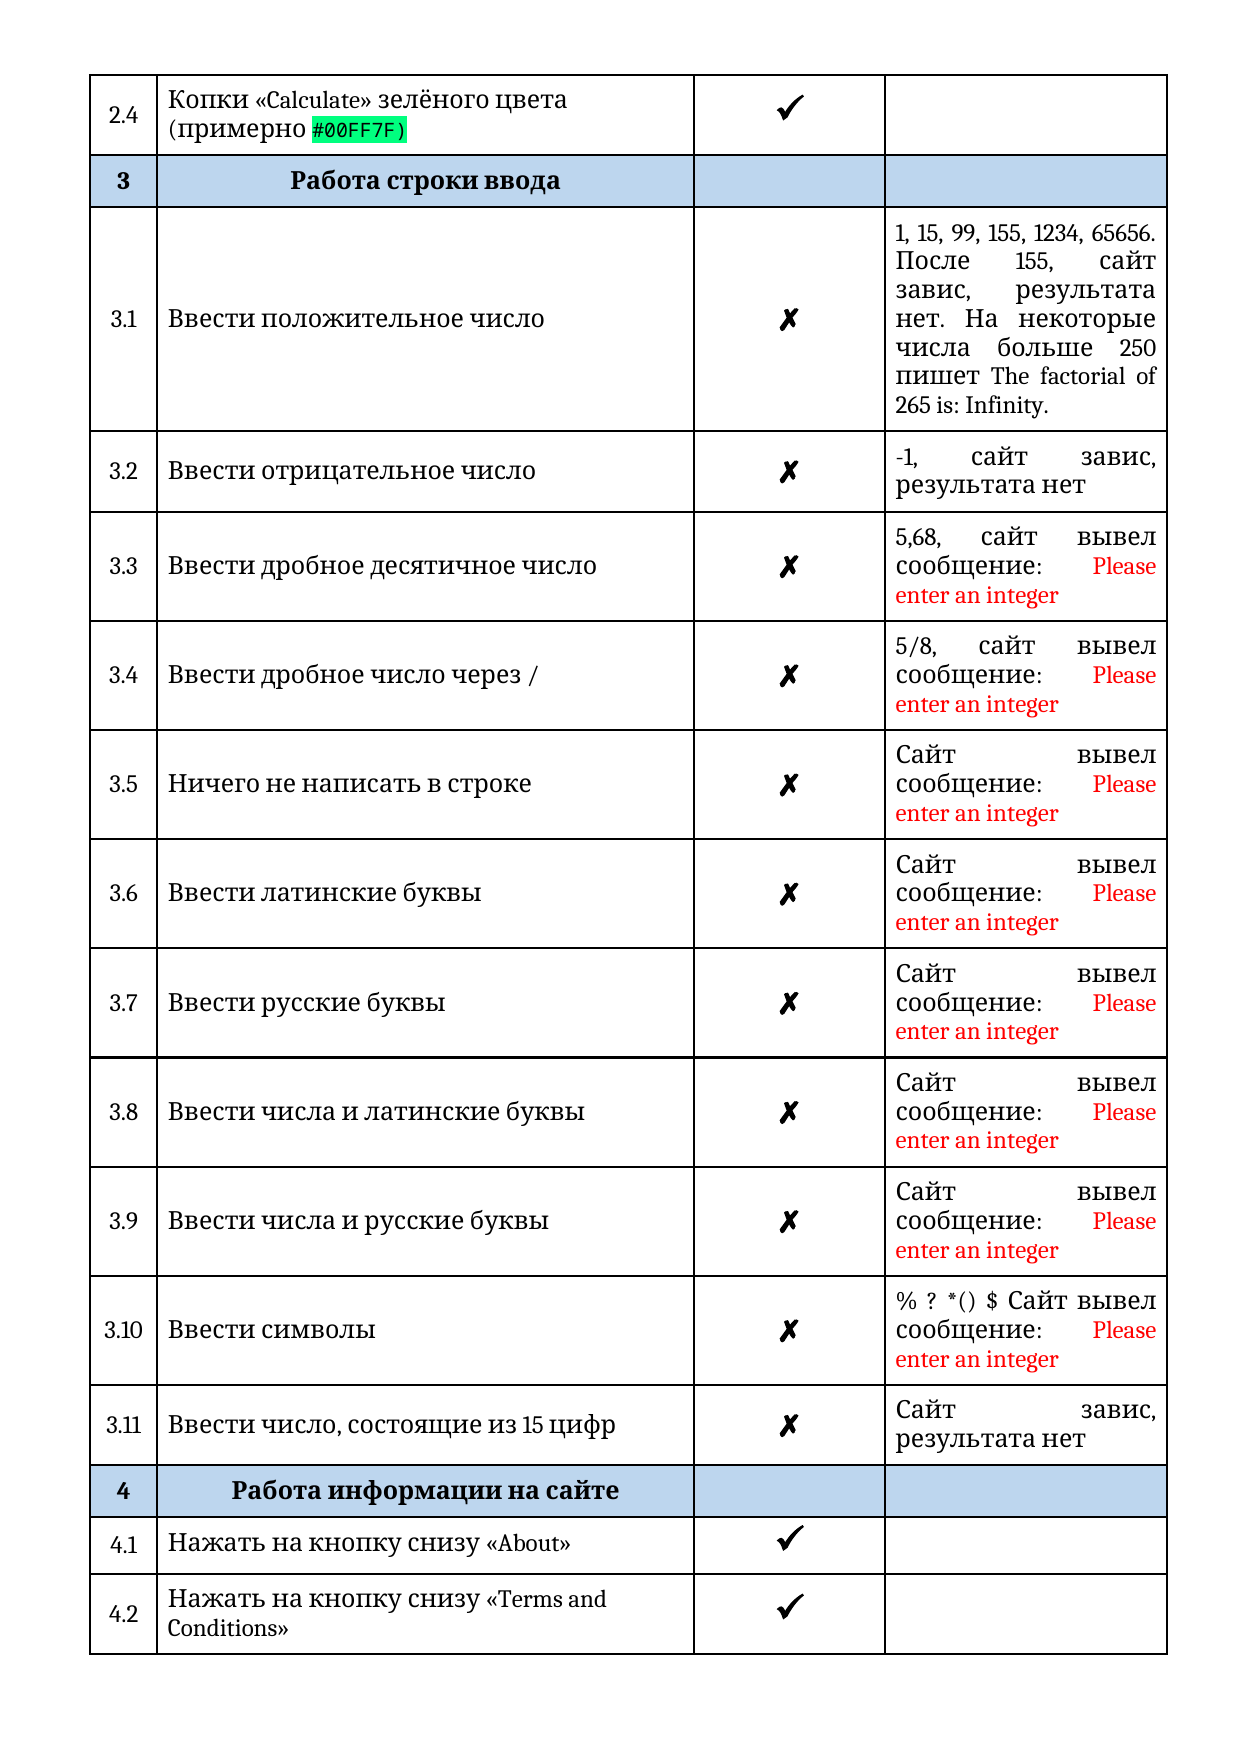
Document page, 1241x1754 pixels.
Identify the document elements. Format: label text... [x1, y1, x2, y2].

table_cell 3.9 [91, 1168, 156, 1275]
table_cell Ввести символы [158, 1277, 693, 1384]
table_cell [695, 1466, 884, 1516]
table_cell [695, 840, 884, 947]
table_cell Ничего не написать в строке [158, 731, 693, 838]
table_cell 3.3 [91, 513, 156, 620]
table_cell [695, 1575, 884, 1653]
table_cell Работа строки ввода [158, 156, 693, 206]
table_cell Работа информации на сайте [158, 1466, 693, 1516]
table_cell Сайт вывел сообщение: Please enter an integer [886, 1168, 1166, 1275]
table_cell [695, 949, 884, 1056]
table_cell [695, 1168, 884, 1275]
table_cell 3.4 [91, 622, 156, 729]
table_cell Ввести числа и латинские буквы [158, 1059, 693, 1166]
table_cell [886, 1466, 1166, 1516]
table_cell Ввести русские буквы [158, 949, 693, 1056]
table_cell [695, 76, 884, 154]
table_cell [695, 432, 884, 511]
table_cell [886, 156, 1166, 206]
table_cell [695, 622, 884, 729]
table_cell [886, 1575, 1166, 1653]
table_cell -1, сайт завис, результата нет [886, 432, 1166, 511]
table_cell 3.10 [91, 1277, 156, 1384]
table_cell [695, 208, 884, 430]
table_cell Сайт вывел сообщение: Please enter an integer [886, 840, 1166, 947]
table_cell % ? *() $ Сайт вывел сообщение: Please enter an integer [886, 1277, 1166, 1384]
table_cell [695, 731, 884, 838]
table_cell [695, 1277, 884, 1384]
table_cell Ввести дробное число через / [158, 622, 693, 729]
table_cell Ввести числа и русские буквы [158, 1168, 693, 1275]
table_cell Нажать на кнопку снизу «About» [158, 1518, 693, 1573]
table_cell 4.1 [91, 1518, 156, 1573]
table_cell [695, 513, 884, 620]
table_cell [695, 1059, 884, 1166]
table_cell 5/8, сайт вывел сообщение: Please enter an integer [886, 622, 1166, 729]
table_cell [695, 1386, 884, 1464]
table_cell Копки «Calculate» зелёного цвета (примерно #00FF7F) [158, 76, 693, 154]
table_cell Ввести латинские буквы [158, 840, 693, 947]
table_cell Ввести дробное десятичное число [158, 513, 693, 620]
table_cell 1, 15, 99, 155, 1234, 65656. После 155, сайт завис, результата нет. На некоторые числа больше 250 пишет The factorial of 265 is: Infinity. [886, 208, 1166, 430]
table_cell 4 [91, 1466, 156, 1516]
table_cell Сайт вывел сообщение: Please enter an integer [886, 949, 1166, 1056]
table_cell 3.11 [91, 1386, 156, 1464]
table_cell [695, 1518, 884, 1573]
table_cell 5,68, сайт вывел сообщение: Please enter an integer [886, 513, 1166, 620]
table_cell Ввести положительное число [158, 208, 693, 430]
table_cell Ввести отрицательное число [158, 432, 693, 511]
table_cell [695, 156, 884, 206]
table_cell 3 [91, 156, 156, 206]
table_cell Нажать на кнопку снизу «Terms and Conditions» [158, 1575, 693, 1653]
table_cell Ввести число, состоящие из 15 цифр [158, 1386, 693, 1464]
table_cell 3.6 [91, 840, 156, 947]
table_cell 2.4 [91, 76, 156, 154]
table_cell 4.2 [91, 1575, 156, 1653]
table_cell Сайт завис, результата нет [886, 1386, 1166, 1464]
table_cell 3.2 [91, 432, 156, 511]
table_cell Сайт вывел сообщение: Please enter an integer [886, 731, 1166, 838]
table_cell 3.1 [91, 208, 156, 430]
table_cell [886, 76, 1166, 154]
table_cell Сайт вывел сообщение: Please enter an integer [886, 1059, 1166, 1166]
table_cell 3.5 [91, 731, 156, 838]
table_cell 3.7 [91, 949, 156, 1056]
table_cell 3.8 [91, 1059, 156, 1166]
table_cell [886, 1518, 1166, 1573]
